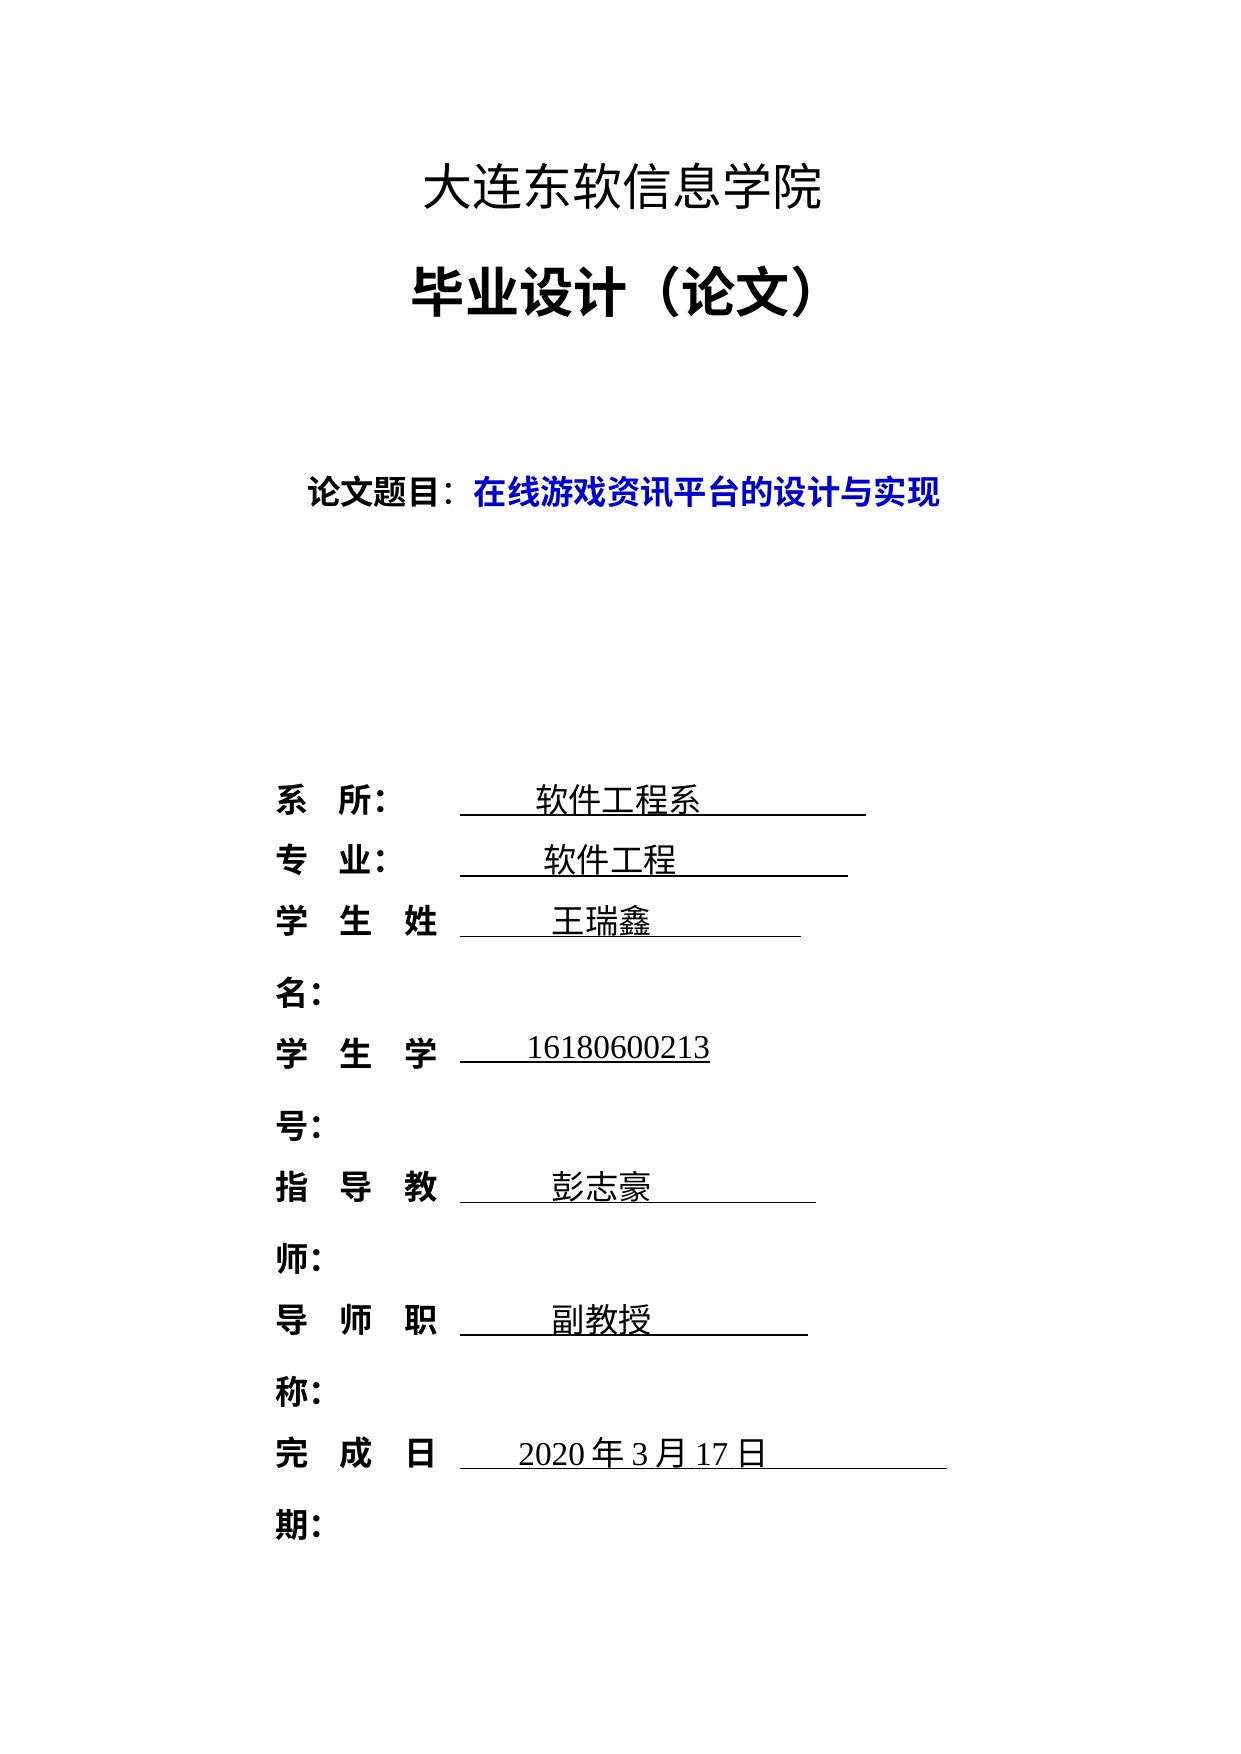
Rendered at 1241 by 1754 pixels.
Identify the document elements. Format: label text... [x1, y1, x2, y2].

table_cell 彭志豪 [449, 1161, 977, 1294]
table_cell 软件工程 [449, 834, 977, 895]
table_cell 王瑞鑫 [449, 895, 977, 1028]
text 毕业设计（论文） [148, 249, 1092, 328]
table_header 系 所： [264, 773, 448, 834]
table_cell 指导教师： [264, 1161, 448, 1294]
table_cell 学生姓名： [264, 895, 448, 1028]
table_cell 副教授 [449, 1294, 977, 1427]
table_cell 完成日期： [264, 1427, 448, 1560]
text 大连东软信息学院 [148, 148, 1092, 220]
table_cell 2020年3月17日 [449, 1427, 977, 1560]
table_cell 专 业： [264, 834, 448, 895]
table_cell 学生学号： [264, 1028, 448, 1161]
table_cell 16180600213 [449, 1028, 977, 1161]
table_cell 导师职称： [264, 1294, 448, 1427]
table_header 软件工程系 [449, 773, 977, 834]
